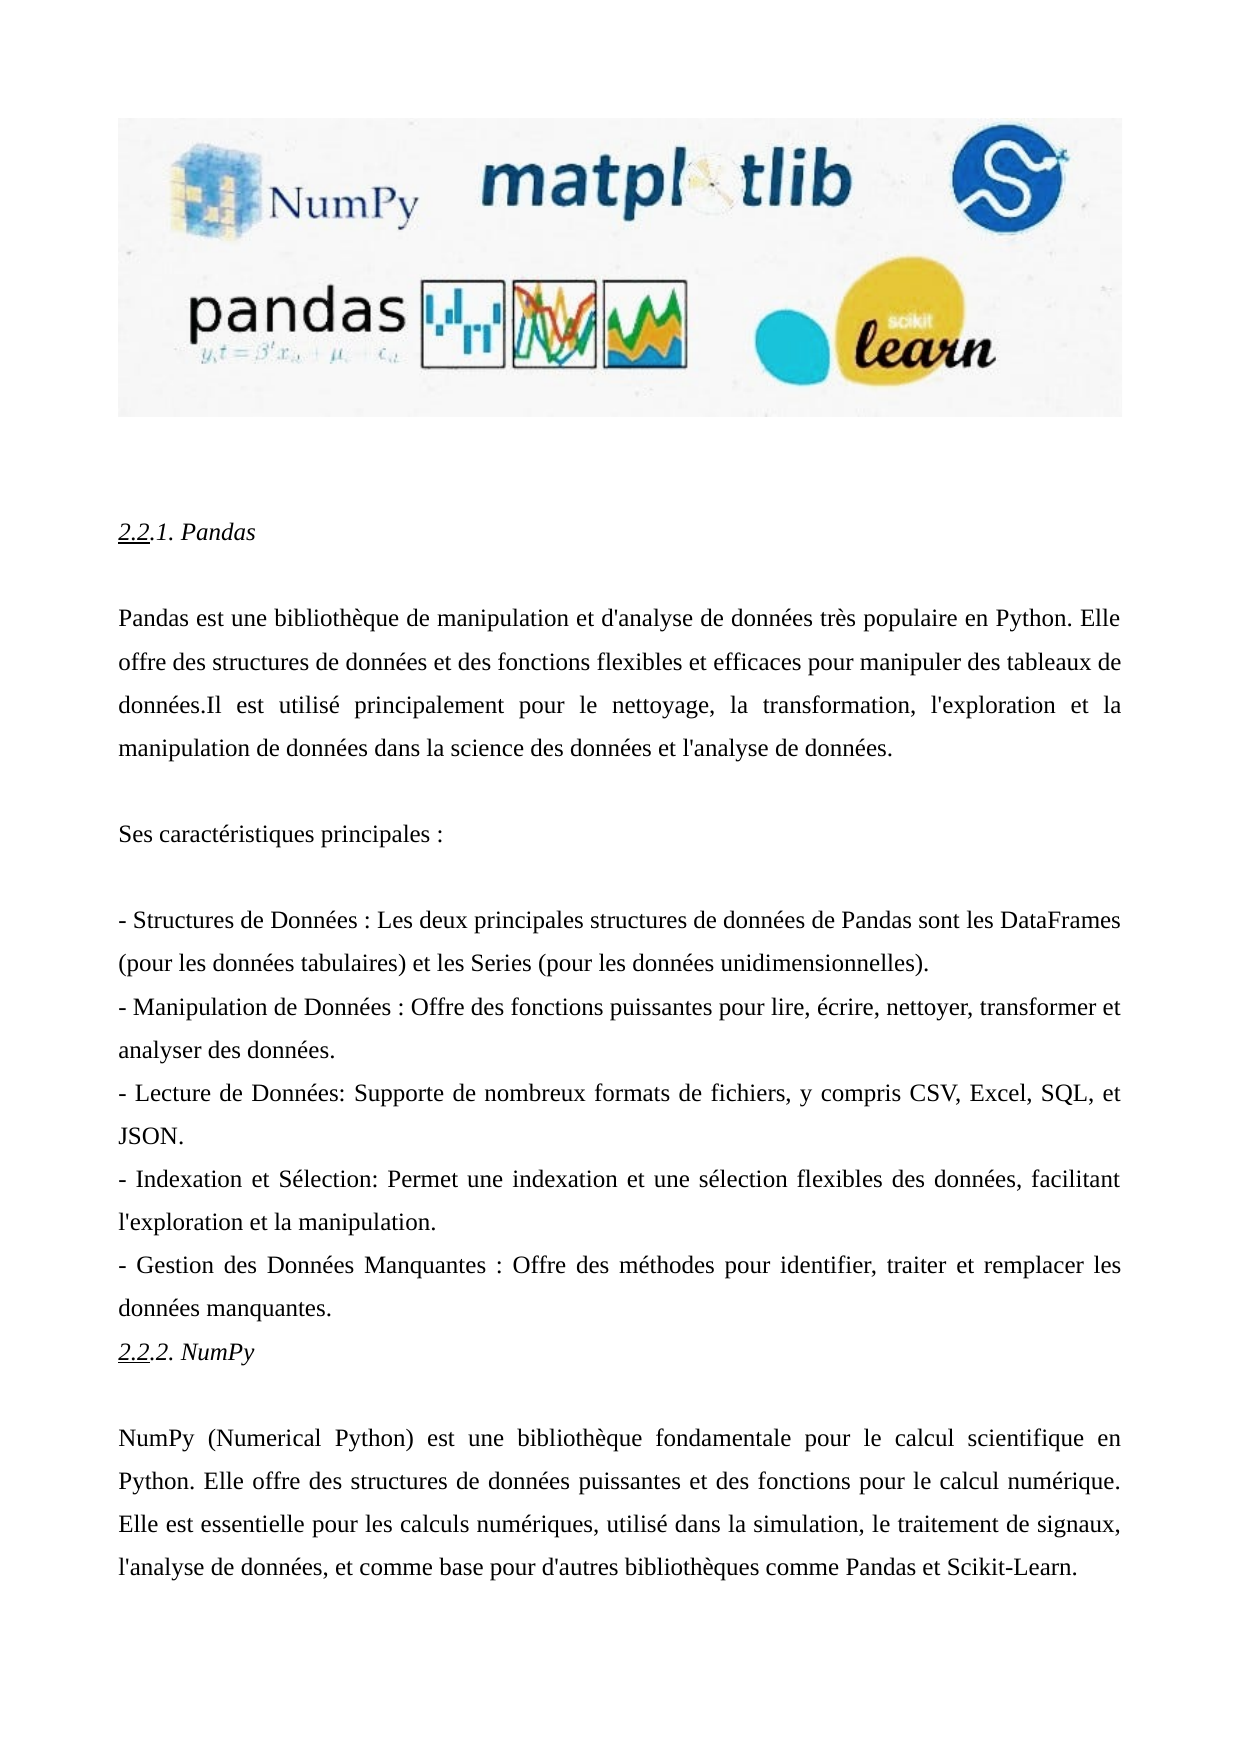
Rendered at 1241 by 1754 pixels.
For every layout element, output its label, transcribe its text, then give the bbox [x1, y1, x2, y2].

text 2.2.1. Pandas [118, 517, 1122, 546]
text - Lecture de Données: Supporte de nombreux formats de fichiers, y compris CSV, Excel, SQL, et JSON. [118, 1078, 1122, 1150]
text - Indexation et Sélection: Permet une indexation et une sélection flexibles des données, facilitant l'exploration et la manipulation. [118, 1164, 1122, 1236]
picture [118, 118, 1123, 417]
text NumPy (Numerical Python) est une bibliothèque fondamentale pour le calcul scientifique en Python. Elle offre des structures de données puissantes et des fonctions pour le calcul numérique. Elle est essentielle pour les calculs numériques, utilisé dans la simulation, le traitement de signaux, l'analyse de données, et comme base pour d'autres bibliothèques comme Pandas et Scikit-Learn. [118, 1423, 1122, 1581]
text 2.2.2. NumPy [118, 1337, 1122, 1365]
text - Structures de Données : Les deux principales structures de données de Pandas sont les DataFrames (pour les données tabulaires) et les Series (pour les données unidimensionnelles). [118, 905, 1122, 977]
text Ses caractéristiques principales : [118, 819, 1122, 848]
text Pandas est une bibliothèque de manipulation et d'analyse de données très populaire en Python. Elle offre des structures de données et des fonctions flexibles et efficaces pour manipuler des tableaux de données.Il est utilisé principalement pour le nettoyage, la transformation, l'exploration et la manipulation de données dans la science des données et l'analyse de données. [118, 603, 1122, 762]
text - Manipulation de Données : Offre des fonctions puissantes pour lire, écrire, nettoyer, transformer et analyser des données. [118, 992, 1122, 1063]
text - Gestion des Données Manquantes : Offre des méthodes pour identifier, traiter et remplacer les données manquantes. [118, 1250, 1122, 1322]
